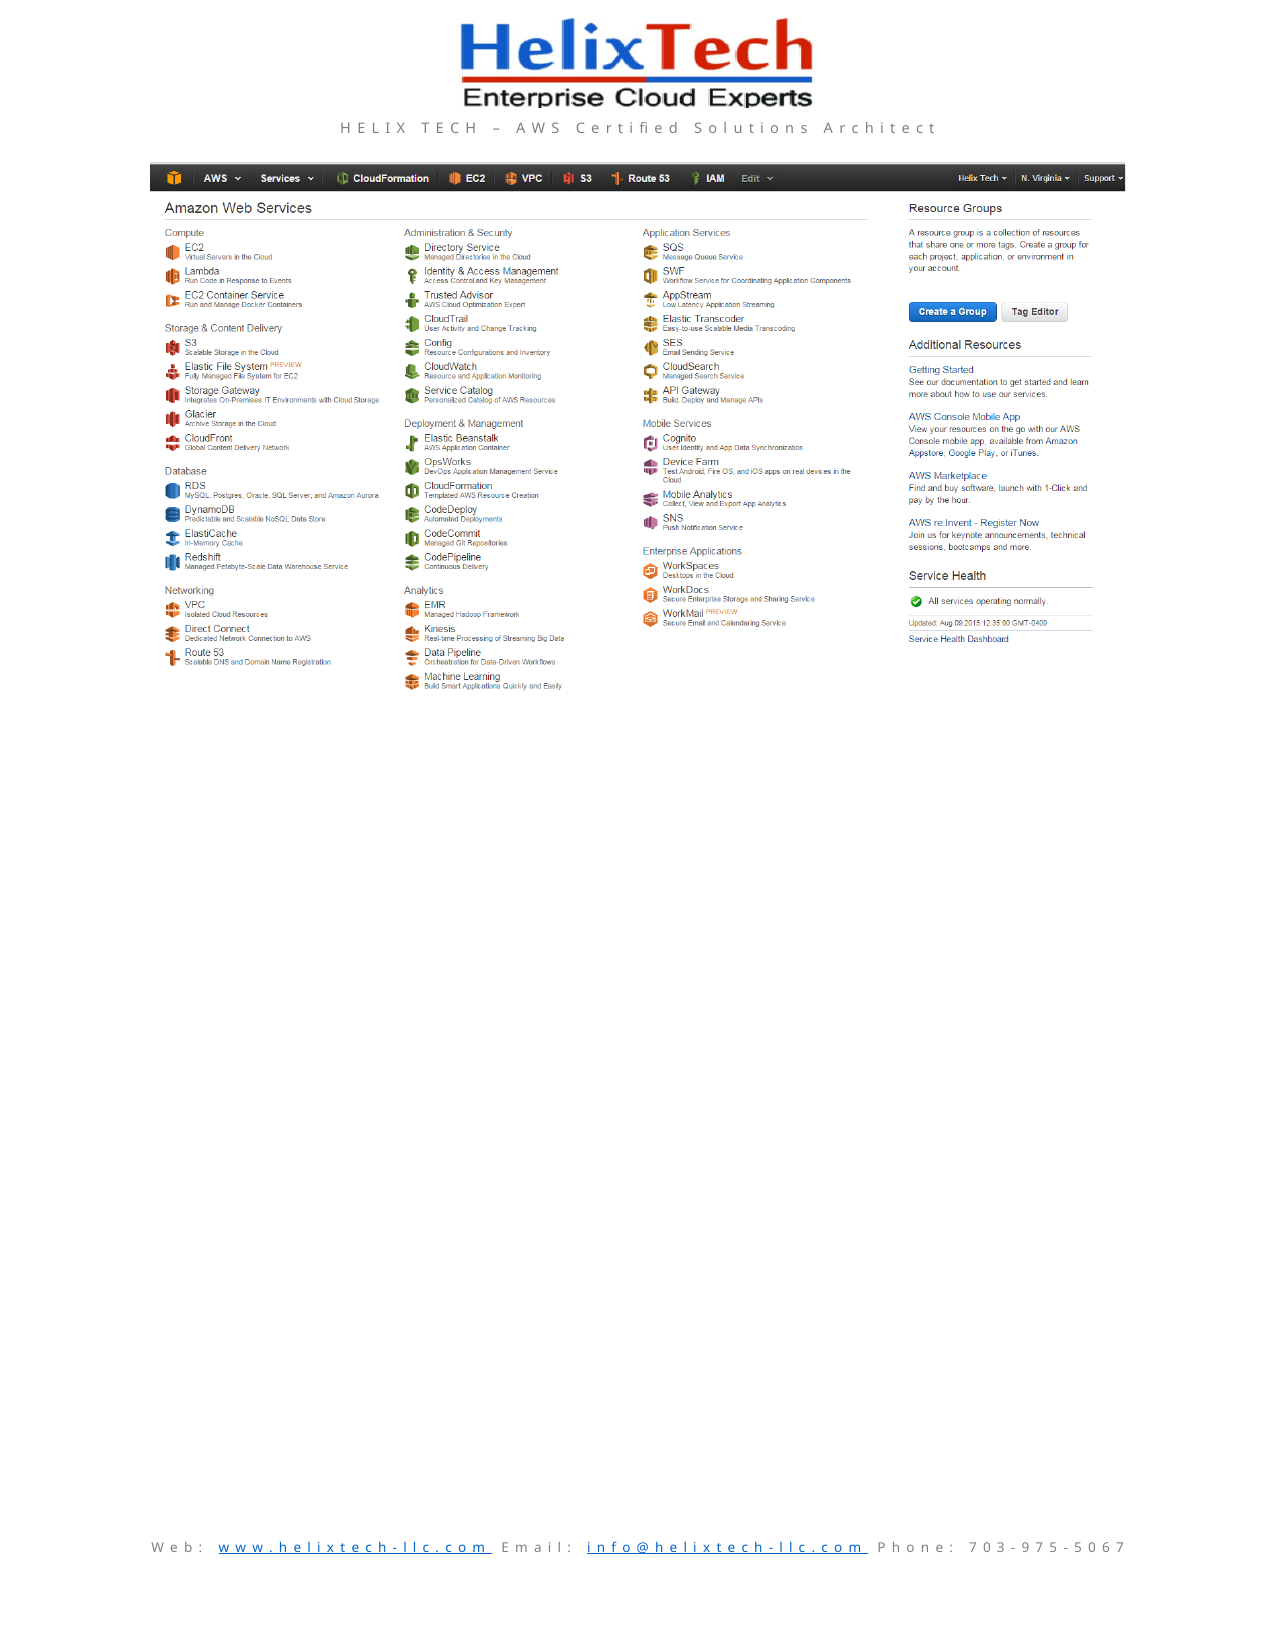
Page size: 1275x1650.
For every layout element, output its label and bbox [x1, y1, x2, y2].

picture [454, 17, 817, 108]
picture [150, 163, 1125, 692]
